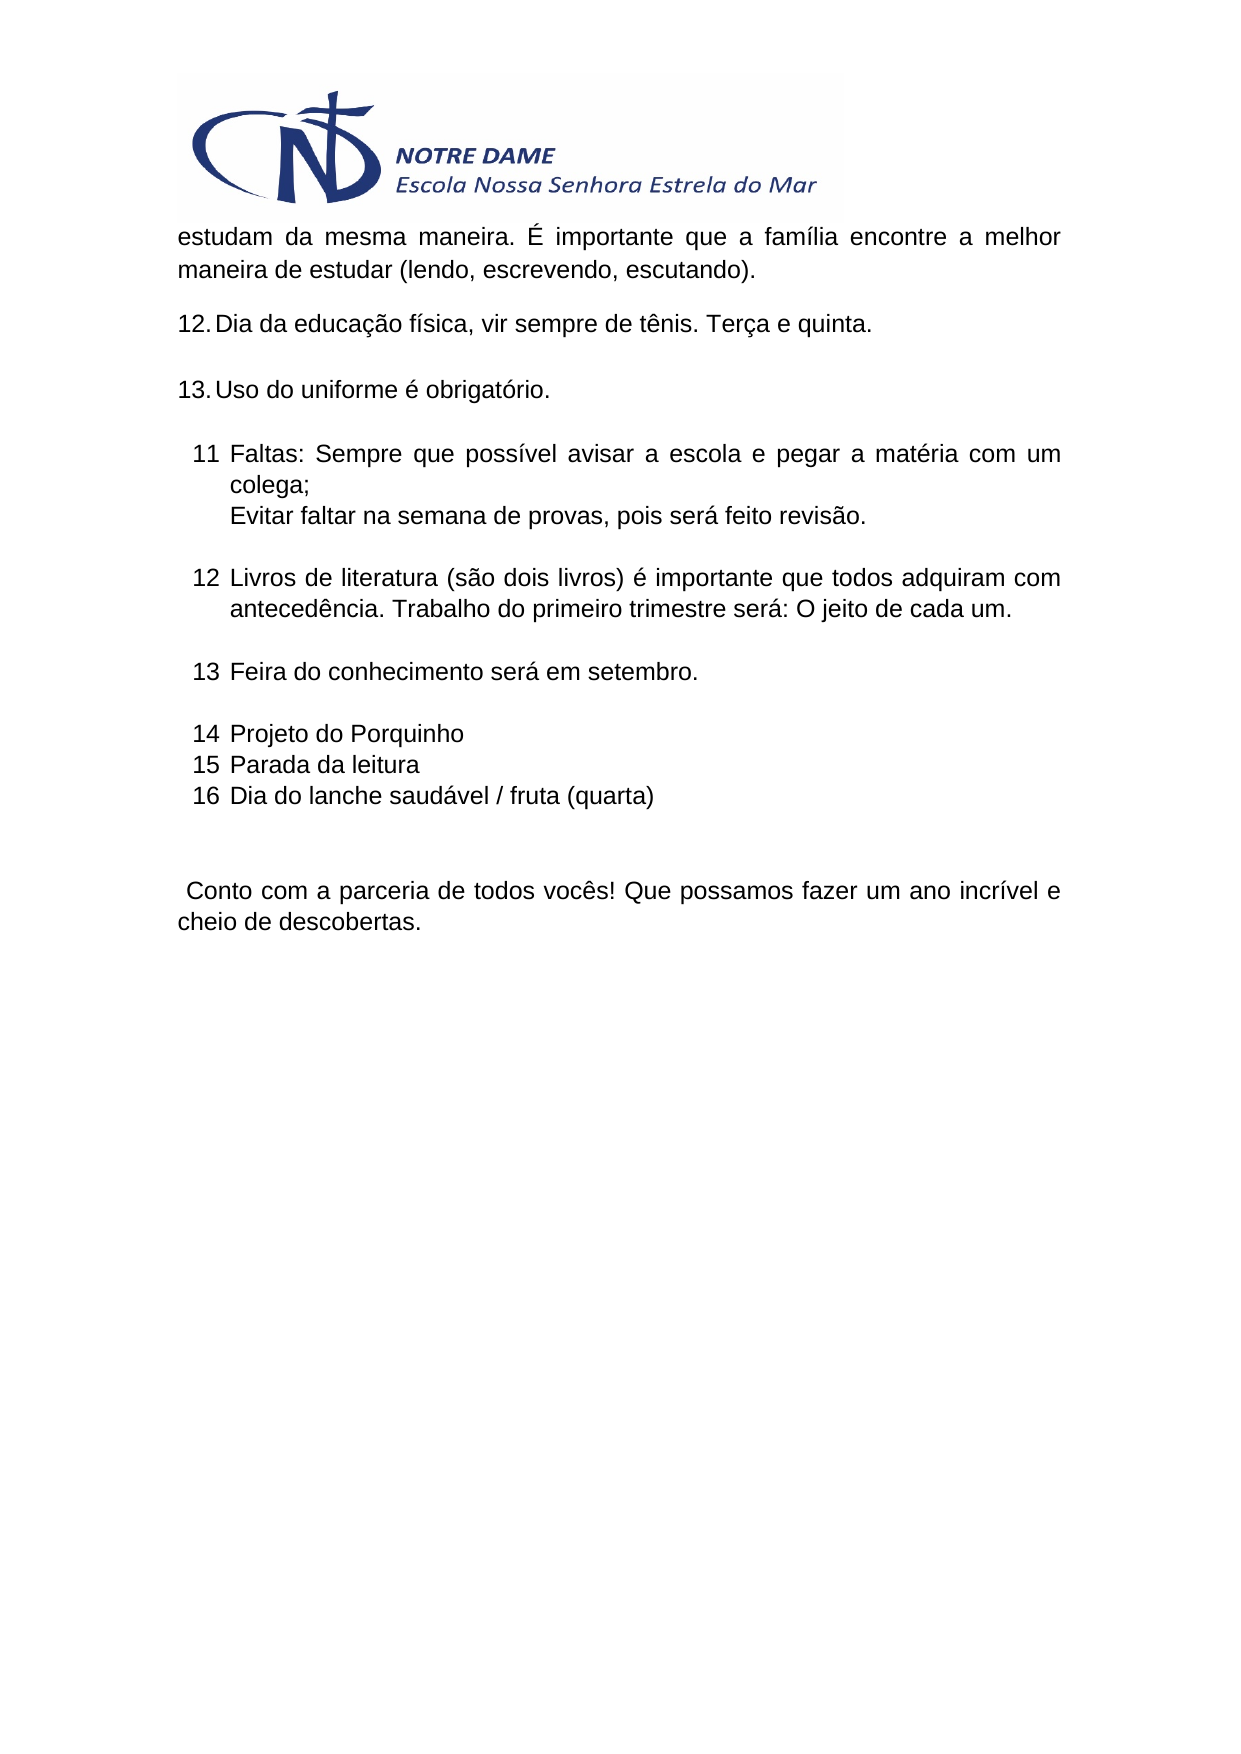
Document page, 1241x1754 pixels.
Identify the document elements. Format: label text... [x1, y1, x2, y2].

picture [177, 73, 845, 223]
list Dia da educação física, vir sempre de tênis. Terça e quinta. [177, 309, 1063, 338]
list Parada da leitura [192, 749, 1063, 778]
list Projeto do Porquinho [192, 718, 1063, 747]
list Dia do lanche saudável / fruta (quarta) [192, 781, 1063, 809]
list Feira do conhecimento será em setembro. [192, 656, 1063, 685]
list Livros de literatura (são dois livros) é importante que todos adquiram com antecedência. Trabalho do primeiro trimestre será: O jeito de cada um. [192, 563, 1063, 623]
list Evitar faltar na semana de provas, pois será feito revisão. [229, 501, 1063, 530]
list Uso do uniforme é obrigatório. [177, 375, 1063, 404]
list Faltas: Sempre que possível avisar a escola e pegar a matéria com um colega; [192, 439, 1063, 499]
text Conto com a parceria de todos vocês! Que possamos fazer um ano incrível e cheio de descobertas. [177, 876, 1063, 936]
